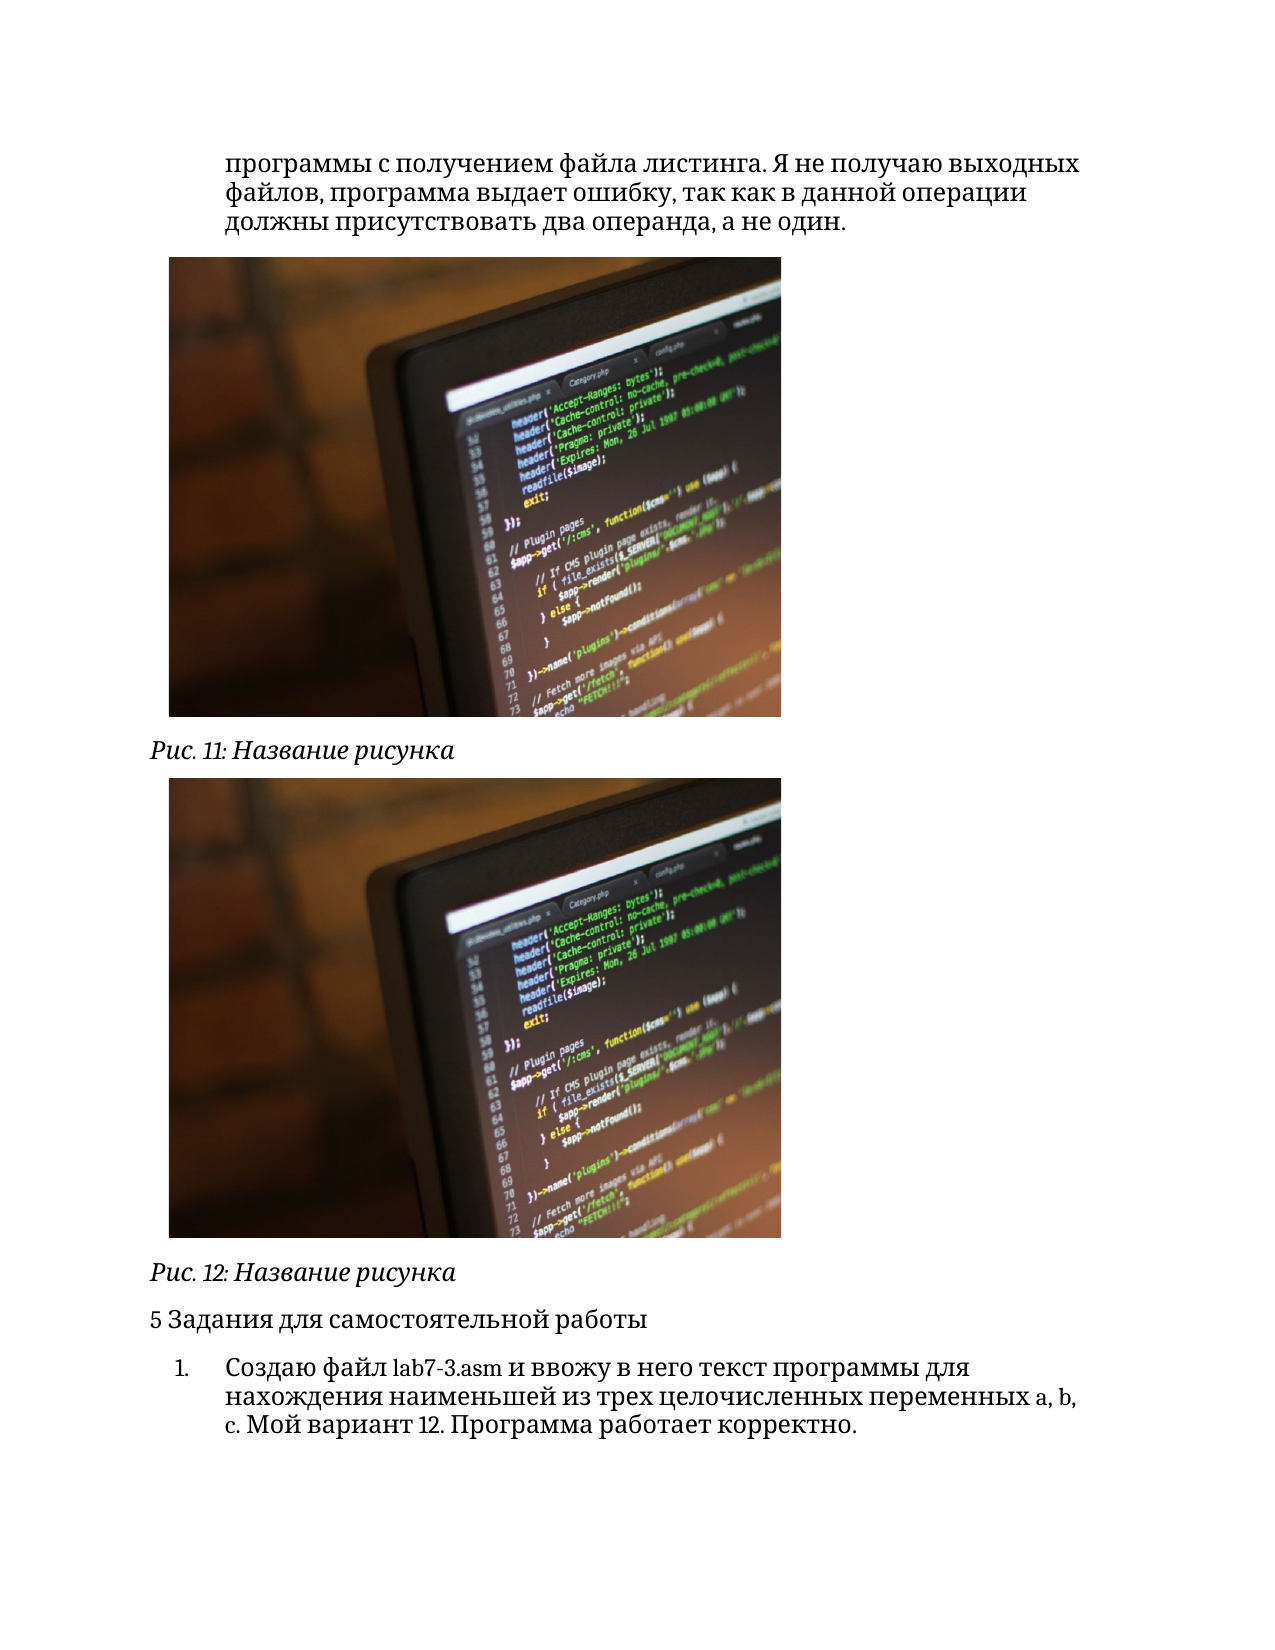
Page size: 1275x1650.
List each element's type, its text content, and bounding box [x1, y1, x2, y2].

text 5 Задания для самостоятельной работы [150, 1306, 1125, 1335]
text Рис. 12: Название рисунка [150, 1259, 1125, 1287]
text Рис. 11: Название рисунка [150, 737, 1125, 766]
picture [168, 257, 782, 717]
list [175, 150, 1125, 236]
list Создаю файл lab7-3.asm и ввожу в него текст программы для нахождения наименьшей из трех целочисленных переменных a, b, c. Мой вариант 12. Программа работает корректно. [175, 1354, 1125, 1440]
picture [168, 778, 782, 1238]
